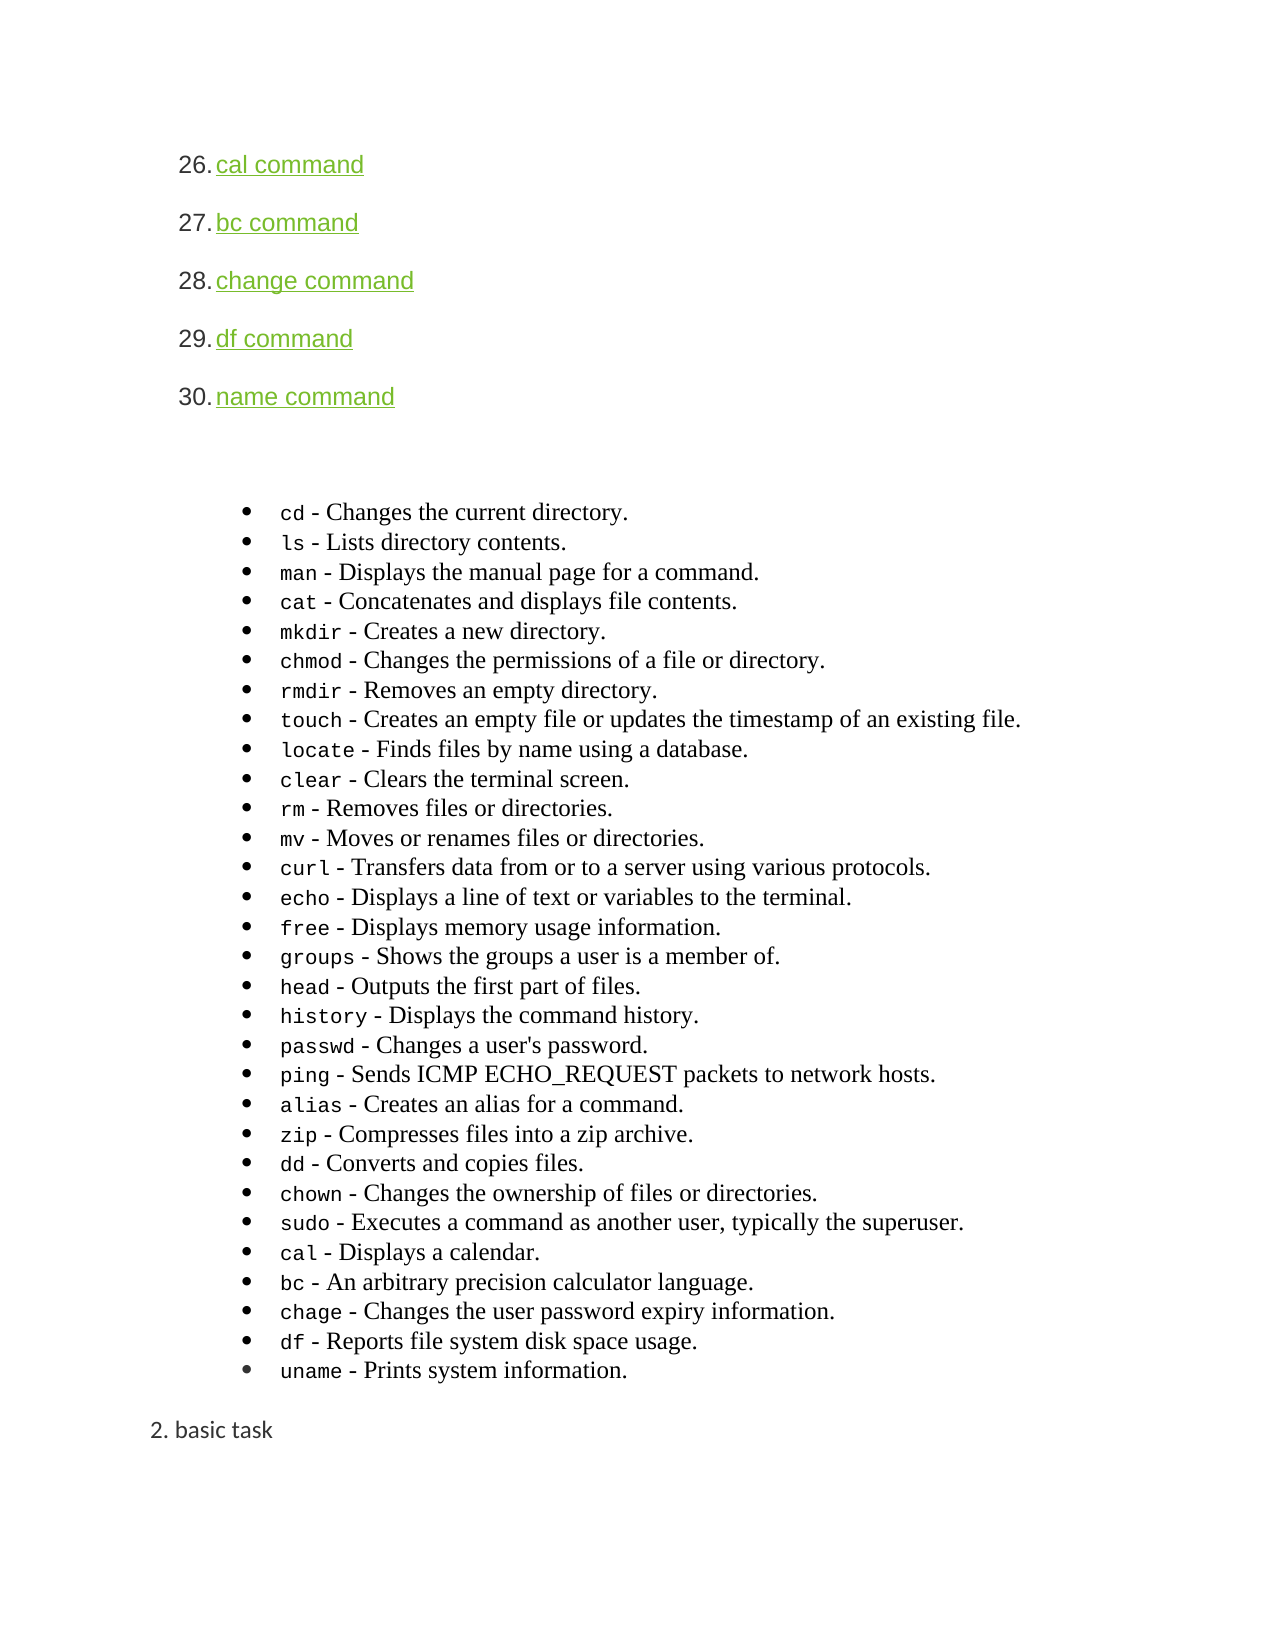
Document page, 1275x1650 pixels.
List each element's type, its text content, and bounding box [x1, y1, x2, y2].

list chage - Changes the user password expiry information. [242, 1296, 1125, 1326]
list chmod - Changes the permissions of a file or directory. [242, 645, 1125, 675]
list mkdir - Creates a new directory. [242, 616, 1125, 645]
list cat - Concatenates and displays file contents. [242, 586, 1125, 616]
list mv - Moves or renames files or directories. [242, 823, 1125, 852]
list zip - Compresses files into a zip archive. [242, 1119, 1125, 1148]
list touch - Creates an empty file or updates the timestamp of an existing file. [242, 704, 1125, 734]
list groups - Shows the groups a user is a member of. [242, 941, 1125, 971]
list locate - Finds files by name using a database. [242, 734, 1125, 764]
list cal - Displays a calendar. [242, 1237, 1125, 1267]
list head - Outputs the first part of files. [242, 971, 1125, 1000]
list uname - Prints system information. [242, 1355, 1125, 1385]
list bc - An arbitrary precision calculator language. [242, 1267, 1125, 1296]
text 2. basic task [150, 1414, 1125, 1445]
list ping - Sends ICMP ECHO_REQUEST packets to network hosts. [242, 1059, 1125, 1089]
list alias - Creates an alias for a command. [242, 1089, 1125, 1119]
list passwd - Changes a user's password. [242, 1030, 1125, 1059]
list ls - Lists directory contents. [242, 527, 1125, 557]
list cal command [178, 150, 1125, 179]
list chown - Changes the ownership of files or directories. [242, 1178, 1125, 1207]
list curl - Transfers data from or to a server using various protocols. [242, 852, 1125, 882]
list bc command [178, 208, 1125, 237]
list history - Displays the command history. [242, 1000, 1125, 1030]
list sudo - Executes a command as another user, typically the superuser. [242, 1207, 1125, 1237]
list clear - Clears the terminal screen. [242, 764, 1125, 793]
list df command [178, 324, 1125, 352]
list df - Reports file system disk space usage. [242, 1326, 1125, 1355]
list change command [178, 266, 1125, 294]
list free - Displays memory usage information. [242, 912, 1125, 941]
list rmdir - Removes an empty directory. [242, 675, 1125, 704]
list cd - Changes the current directory. [242, 497, 1125, 527]
list rm - Removes files or directories. [242, 793, 1125, 823]
list name command [178, 382, 1125, 410]
list dd - Converts and copies files. [242, 1148, 1125, 1178]
list echo - Displays a line of text or variables to the terminal. [242, 882, 1125, 912]
list man - Displays the manual page for a command. [242, 557, 1125, 586]
